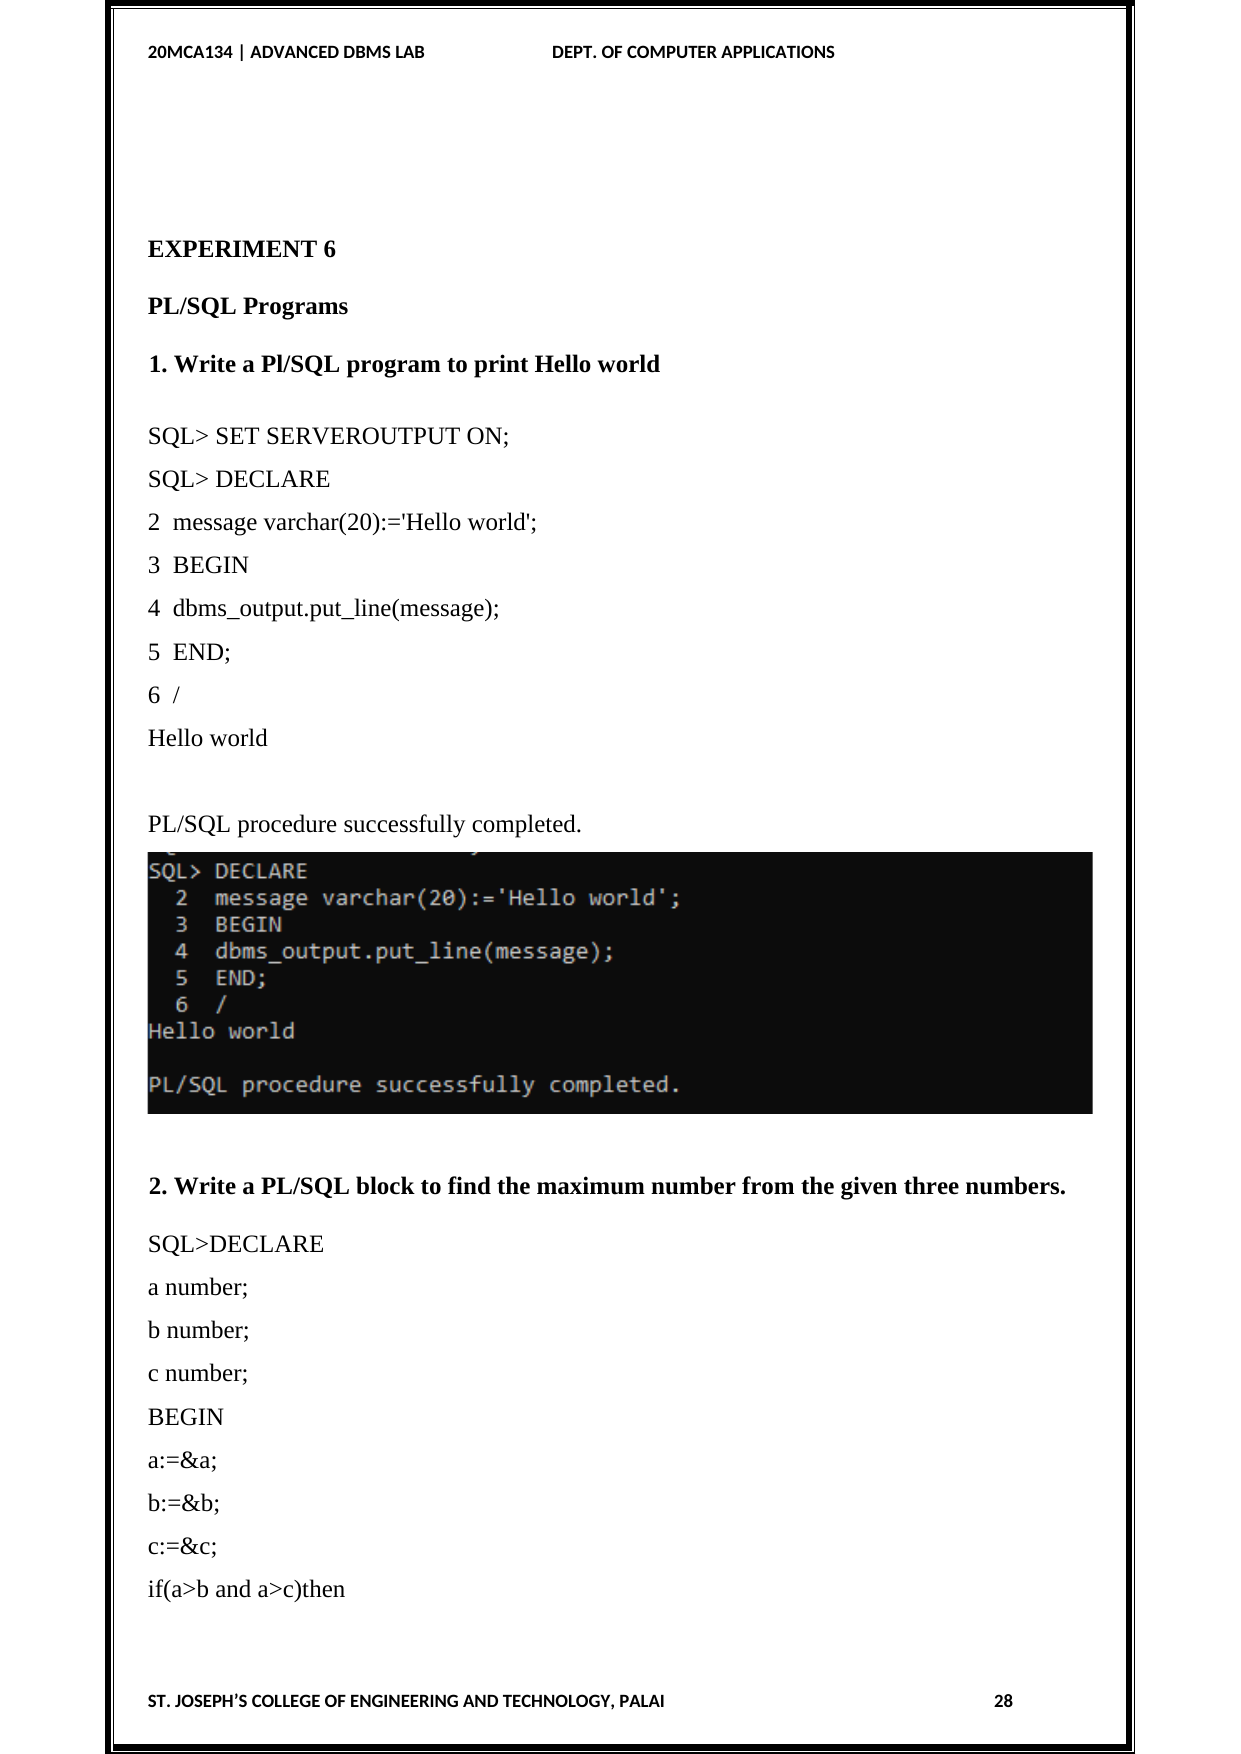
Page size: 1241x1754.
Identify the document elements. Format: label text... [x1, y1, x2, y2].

text 3 BEGIN [148, 550, 1093, 579]
text SQL> DECLARE [148, 464, 1093, 493]
text PL/SQL procedure successfully completed. [148, 809, 1093, 838]
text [148, 1229, 1093, 1603]
text 4 dbms_output.put_line(message); [148, 593, 1093, 622]
text Hello world [148, 723, 1093, 752]
text EXPERIMENT 6 [148, 234, 1093, 263]
text 2 message varchar(20):='Hello world'; [148, 507, 1093, 536]
text 5 END; [148, 637, 1093, 665]
text SQL> SET SERVEROUTPUT ON; [148, 421, 1093, 450]
text 1. Write a Pl/SQL program to print Hello world [148, 349, 1093, 378]
text 6 / [148, 680, 1093, 708]
text 2. Write a PL/SQL block to find the maximum number from the given three numbers. [148, 1171, 1093, 1200]
picture [147, 852, 1093, 1114]
text PL/SQL Programs [148, 291, 1093, 320]
